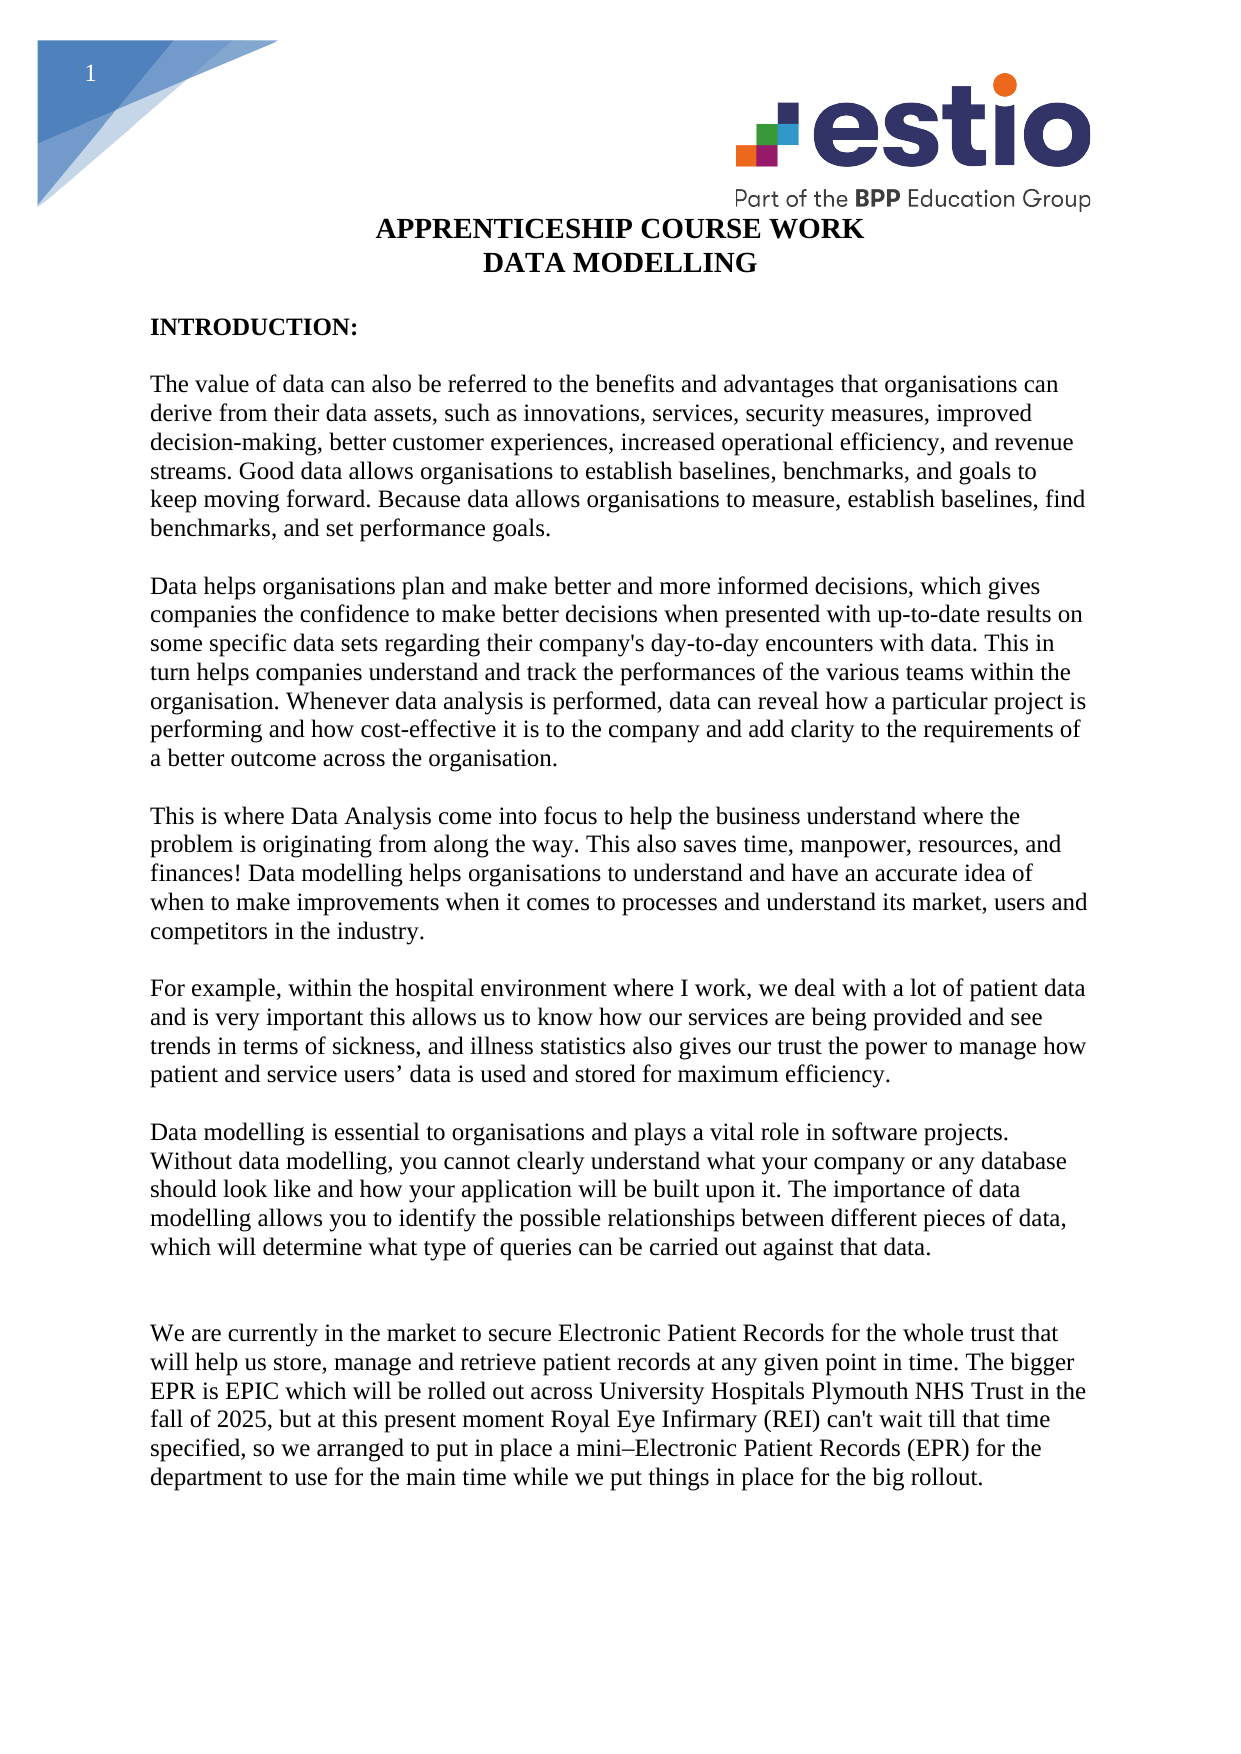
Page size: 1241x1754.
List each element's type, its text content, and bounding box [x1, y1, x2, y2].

text Data helps organisations plan and make better and more informed decisions, which gives companies the confidence to make better decisions when presented with up-to-date results on some specific data sets regarding their company's day-to-day encounters with data. This in turn helps companies understand and track the performances of the various teams within the organisation. Whenever data analysis is performed, data can reveal how a particular project is performing and how cost-effective it is to the company and add clarity to the requirements of a better outcome across the organisation. [150, 571, 1090, 772]
text This is where Data Analysis come into focus to help the business understand where the problem is originating from along the way. This also saves time, manpower, resources, and finances! Data modelling helps organisations to understand and have an accurate idea of when to make improvements when it comes to processes and understand its market, users and competitors in the industry. [150, 801, 1090, 944]
text APPRENTICESHIP COURSE WORK [150, 211, 1090, 245]
text We are currently in the market to secure Electronic Patient Records for the whole trust that will help us store, manage and retrieve patient records at any given point in time. The bigger EPR is EPIC which will be rolled out across University Hospitals Plymouth NHS Trust in the fall of 2025, but at this present moment Royal Eye Infirmary (REI) can't wait till that time specified, so we arranged to put in place a mini–Electronic Patient Records (EPR) for the department to use for the main time while we put things in place for the big rollout. [150, 1318, 1090, 1491]
text Data modelling is essential to organisations and plays a vital role in software projects. Without data modelling, you cannot clearly understand what your company or any database should look like and how your application will be built upon it. The importance of data modelling allows you to identify the possible relationships between different pieces of data, which will determine what type of queries can be carried out against that data. [150, 1117, 1090, 1261]
picture [736, 73, 1091, 212]
text DATA MODELLING [150, 245, 1090, 278]
text For example, within the hospital environment where I work, we deal with a lot of patient data and is very important this allows us to know how our services are being provided and see trends in terms of sickness, and illness statistics also gives our trust the power to manage how patient and service users’ data is used and stored for maximum efficiency. [150, 973, 1090, 1088]
text The value of data can also be referred to the benefits and advantages that organisations can derive from their data assets, such as innovations, services, security measures, improved decision-making, better customer experiences, increased operational efficiency, and revenue streams. Good data allows organisations to establish baselines, benchmarks, and goals to keep moving forward. Because data allows organisations to measure, establish baselines, find benchmarks, and set performance goals. [150, 369, 1090, 542]
picture [37, 40, 279, 209]
text INTRODUCTION: [150, 312, 1090, 341]
